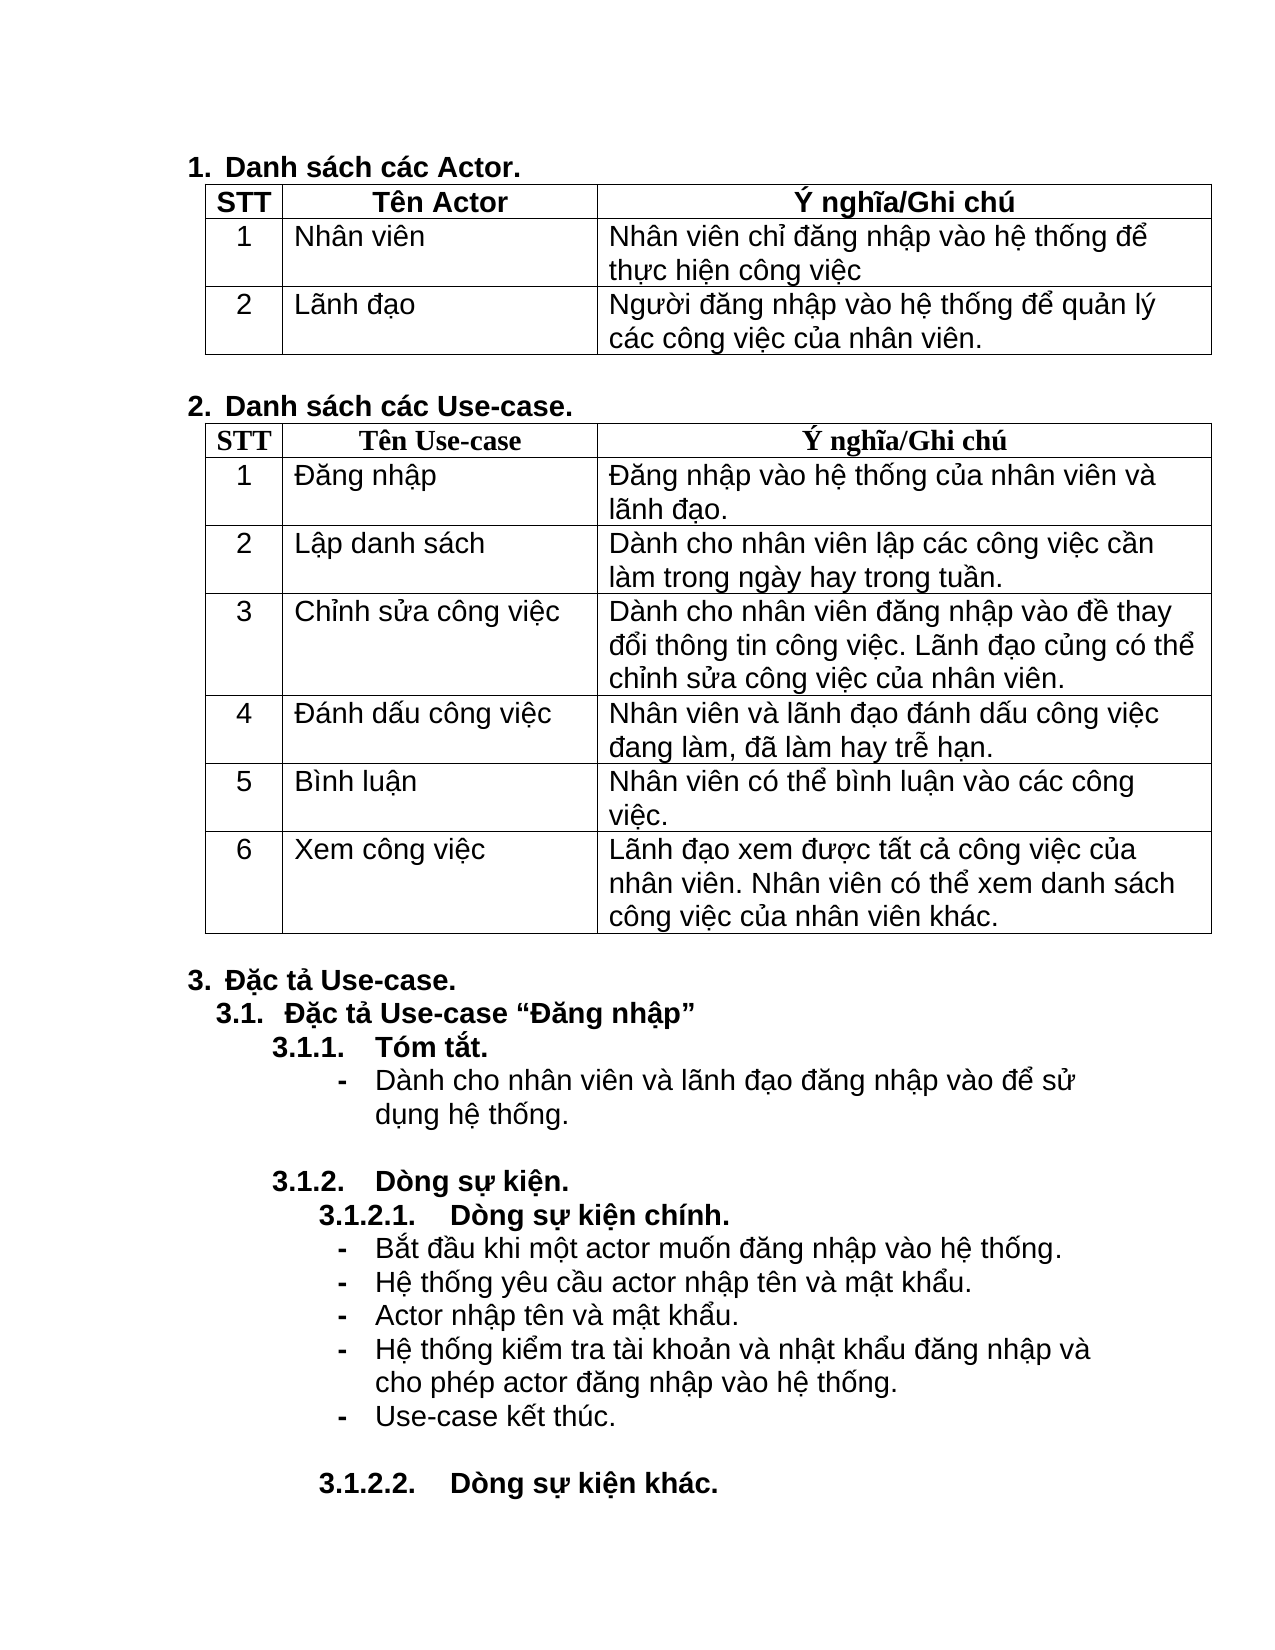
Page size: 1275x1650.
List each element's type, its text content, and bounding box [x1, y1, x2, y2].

table_cell Nhân viên chỉ đăng nhập vào hệ thống để thực hiện công việc [598, 219, 1211, 286]
table_cell Bình luận [283, 764, 597, 831]
table_cell Dành cho nhân viên lập các công việc cần làm trong ngày hay trong tuần. [598, 526, 1211, 593]
table_cell Dành cho nhân viên đăng nhập vào đề thay đổi thông tin công việc. Lãnh đạo củng có thể chỉnh sửa công việc của nhân viên. [598, 594, 1211, 695]
table_cell Xem công việc [283, 832, 597, 933]
table_cell Nhân viên và lãnh đạo đánh dấu công việc đang làm, đã làm hay trễ hạn. [598, 696, 1211, 763]
list Dòng sự kiện khác. [319, 1466, 1125, 1499]
table_cell Đăng nhập [283, 458, 597, 525]
list Hệ thống kiểm tra tài khoản và nhật khẩu đăng nhập và cho phép actor đăng nhập vào hệ thống. [337, 1332, 1125, 1399]
table_cell Lập danh sách [283, 526, 597, 593]
list Danh sách các Use-case. [187, 389, 1125, 422]
table_cell 2 [206, 526, 282, 593]
table_cell 1 [206, 458, 282, 525]
table_header STT [206, 424, 282, 457]
table_cell Chỉnh sửa công việc [283, 594, 597, 695]
list Hệ thống yêu cầu actor nhập tên và mật khẩu. [337, 1264, 1125, 1298]
list Use-case kết thúc. [337, 1399, 1125, 1432]
table_header STT [206, 185, 282, 218]
list Dành cho nhân viên và lãnh đạo đăng nhập vào để sử dụng hệ thống. [337, 1063, 1125, 1130]
list Actor nhập tên và mật khẩu. [337, 1298, 1125, 1332]
table_cell 6 [206, 832, 282, 933]
list Dòng sự kiện chính. [319, 1197, 1125, 1231]
list Dòng sự kiện. [272, 1164, 1125, 1197]
list Tóm tắt. [272, 1030, 1125, 1063]
table_cell Nhân viên có thể bình luận vào các công việc. [598, 764, 1211, 831]
table_cell 2 [206, 287, 282, 354]
list Danh sách các Actor. [187, 150, 1125, 183]
table_header Ý nghĩa/Ghi chú [598, 424, 1211, 457]
table_cell Người đăng nhập vào hệ thống để quản lý các công việc của nhân viên. [598, 287, 1211, 354]
table_cell Nhân viên [283, 219, 597, 286]
list Bắt đầu khi một actor muốn đăng nhập vào hệ thống. [337, 1231, 1125, 1264]
table_header Tên Actor [283, 185, 597, 218]
table_cell Đăng nhập vào hệ thống của nhân viên và lãnh đạo. [598, 458, 1211, 525]
table_cell Lãnh đạo xem được tất cả công việc của nhân viên. Nhân viên có thể xem danh sách công việc của nhân viên khác. [598, 832, 1211, 933]
list Đặc tả Use-case “Đăng nhập” [216, 996, 1125, 1030]
list Đặc tả Use-case. [187, 963, 1125, 996]
table_cell 1 [206, 219, 282, 286]
table_cell 5 [206, 764, 282, 831]
table_cell 3 [206, 594, 282, 695]
table_cell Đánh dấu công việc [283, 696, 597, 763]
table_header Tên Use-case [283, 424, 597, 457]
table_cell 4 [206, 696, 282, 763]
table_cell Lãnh đạo [283, 287, 597, 354]
table_header Ý nghĩa/Ghi chú [598, 185, 1211, 218]
